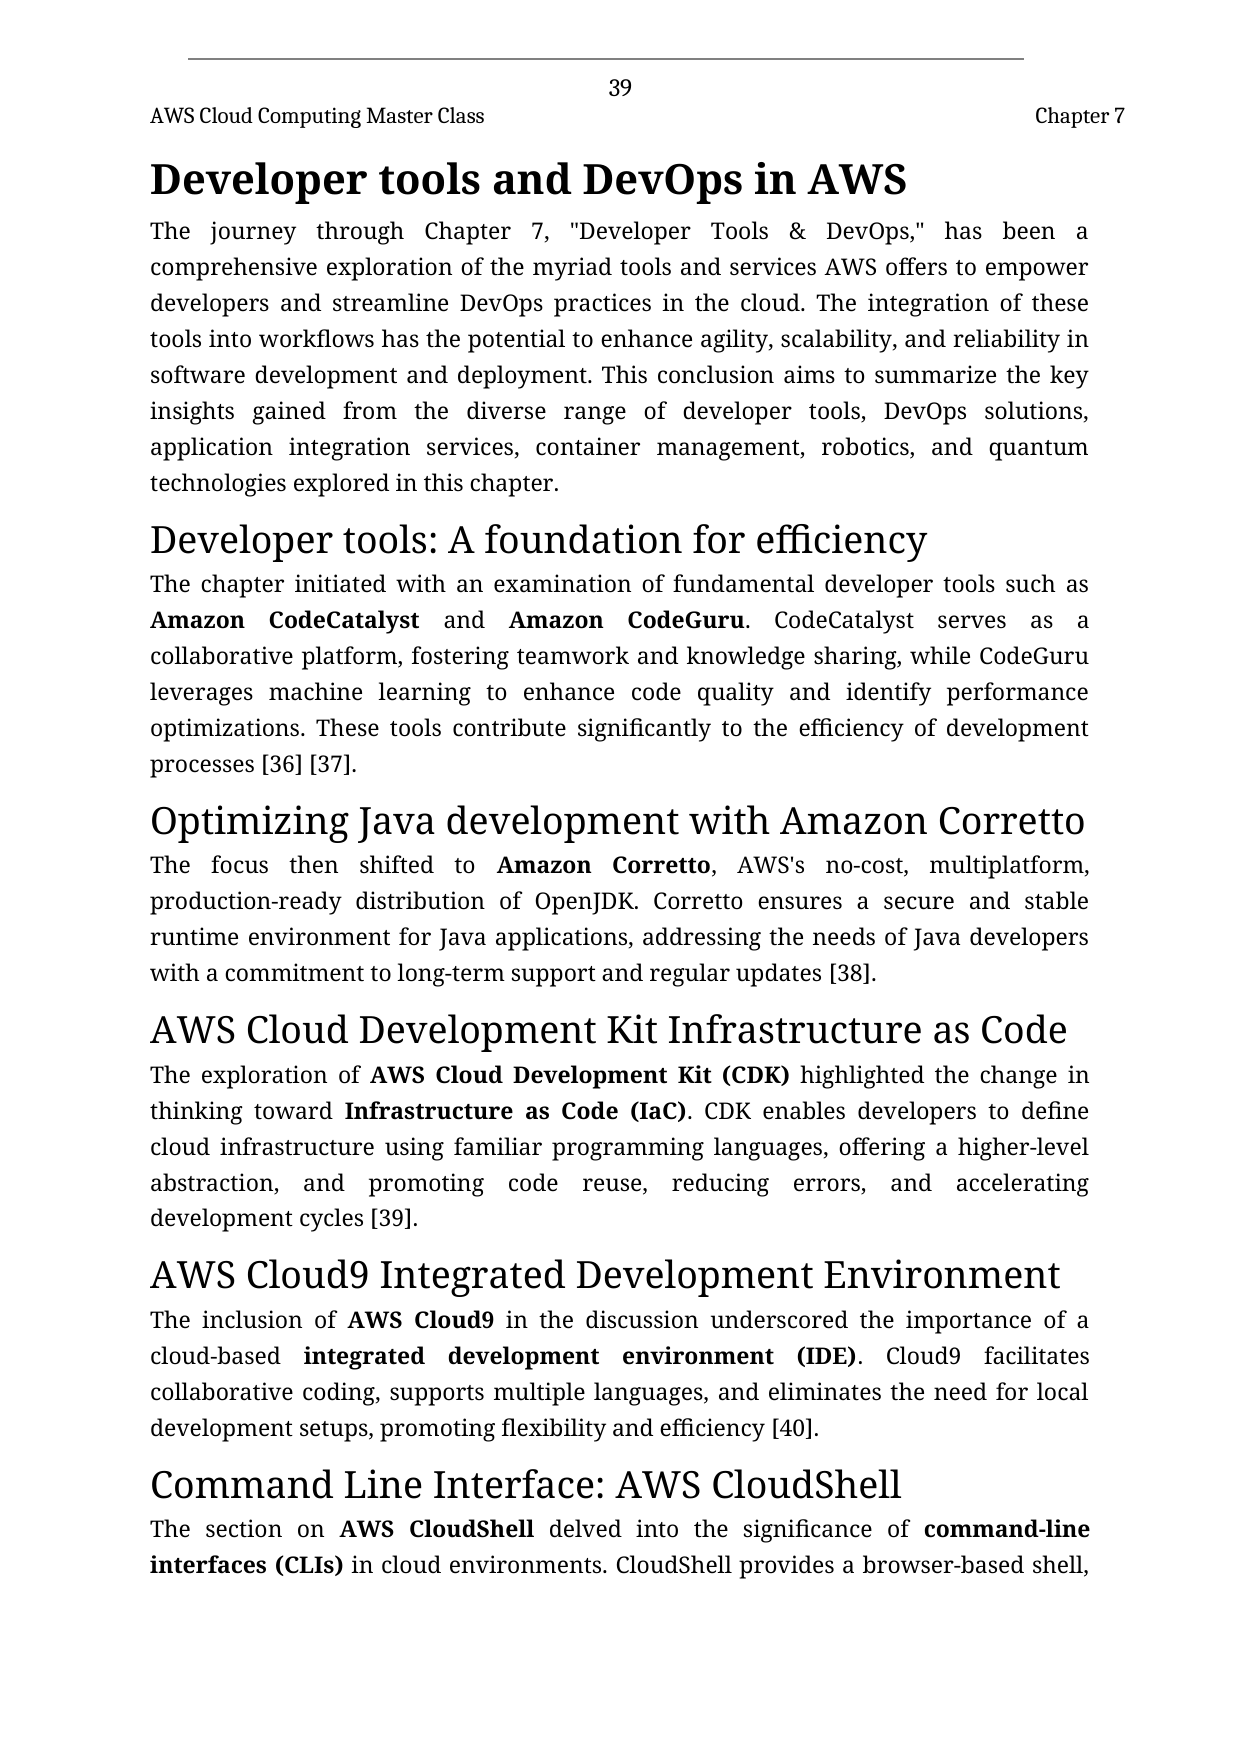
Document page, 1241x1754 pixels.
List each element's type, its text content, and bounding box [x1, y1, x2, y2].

text Developer tools and DevOps in AWS [150, 150, 1090, 207]
text Command Line Interface: AWS CloudShell [150, 1458, 1090, 1509]
text Developer tools: A foundation for efficiency [150, 513, 1090, 564]
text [150, 1513, 1090, 1580]
text Optimizing Java development with Amazon Corretto [150, 794, 1090, 845]
text The exploration of AWS Cloud Development Kit (CDK) highlighted the change in thinking toward Infrastructure as Code (IaC). CDK enables developers to define cloud infrastructure using familiar programming languages, offering a higher-level abstraction, and promoting code reuse, reducing errors, and accelerating development cycles. [150, 1059, 1090, 1234]
text The inclusion of AWS Cloud9 in the discussion underscored the importance of a cloud-based integrated development environment (IDE). Cloud9 facilitates collaborative coding, supports multiple languages, and eliminates the need for local development setups, promoting flexibility and efficiency. [150, 1304, 1090, 1443]
text The chapter initiated with an examination of fundamental developer tools such as Amazon CodeCatalyst and Amazon CodeGuru. CodeCatalyst serves as a collaborative platform, fostering teamwork and knowledge sharing, while CodeGuru leverages machine learning to enhance code quality and identify performance optimizations. These tools contribute significantly to the efficiency of development processes. [150, 568, 1090, 779]
text The journey through Chapter 7, "Developer Tools & DevOps," has been a comprehensive exploration of the myriad tools and services AWS offers to empower developers and streamline DevOps practices in the cloud. The integration of these tools into workflows has the potential to enhance agility, scalability, and reliability in software development and deployment. This conclusion aims to summarize the key insights gained from the diverse range of developer tools, DevOps solutions, application integration services, container management, robotics, and quantum technologies explored in this chapter. [150, 215, 1090, 498]
text The focus then shifted to Amazon Corretto, AWS's no-cost, multiplatform, production-ready distribution of OpenJDK. Corretto ensures a secure and stable runtime environment for Java applications, addressing the needs of Java developers with a commitment to long-term support and regular updates. [150, 849, 1090, 988]
text AWS Cloud9 Integrated Development Environment [150, 1249, 1090, 1300]
text AWS Cloud Development Kit Infrastructure as Code [150, 1003, 1090, 1054]
